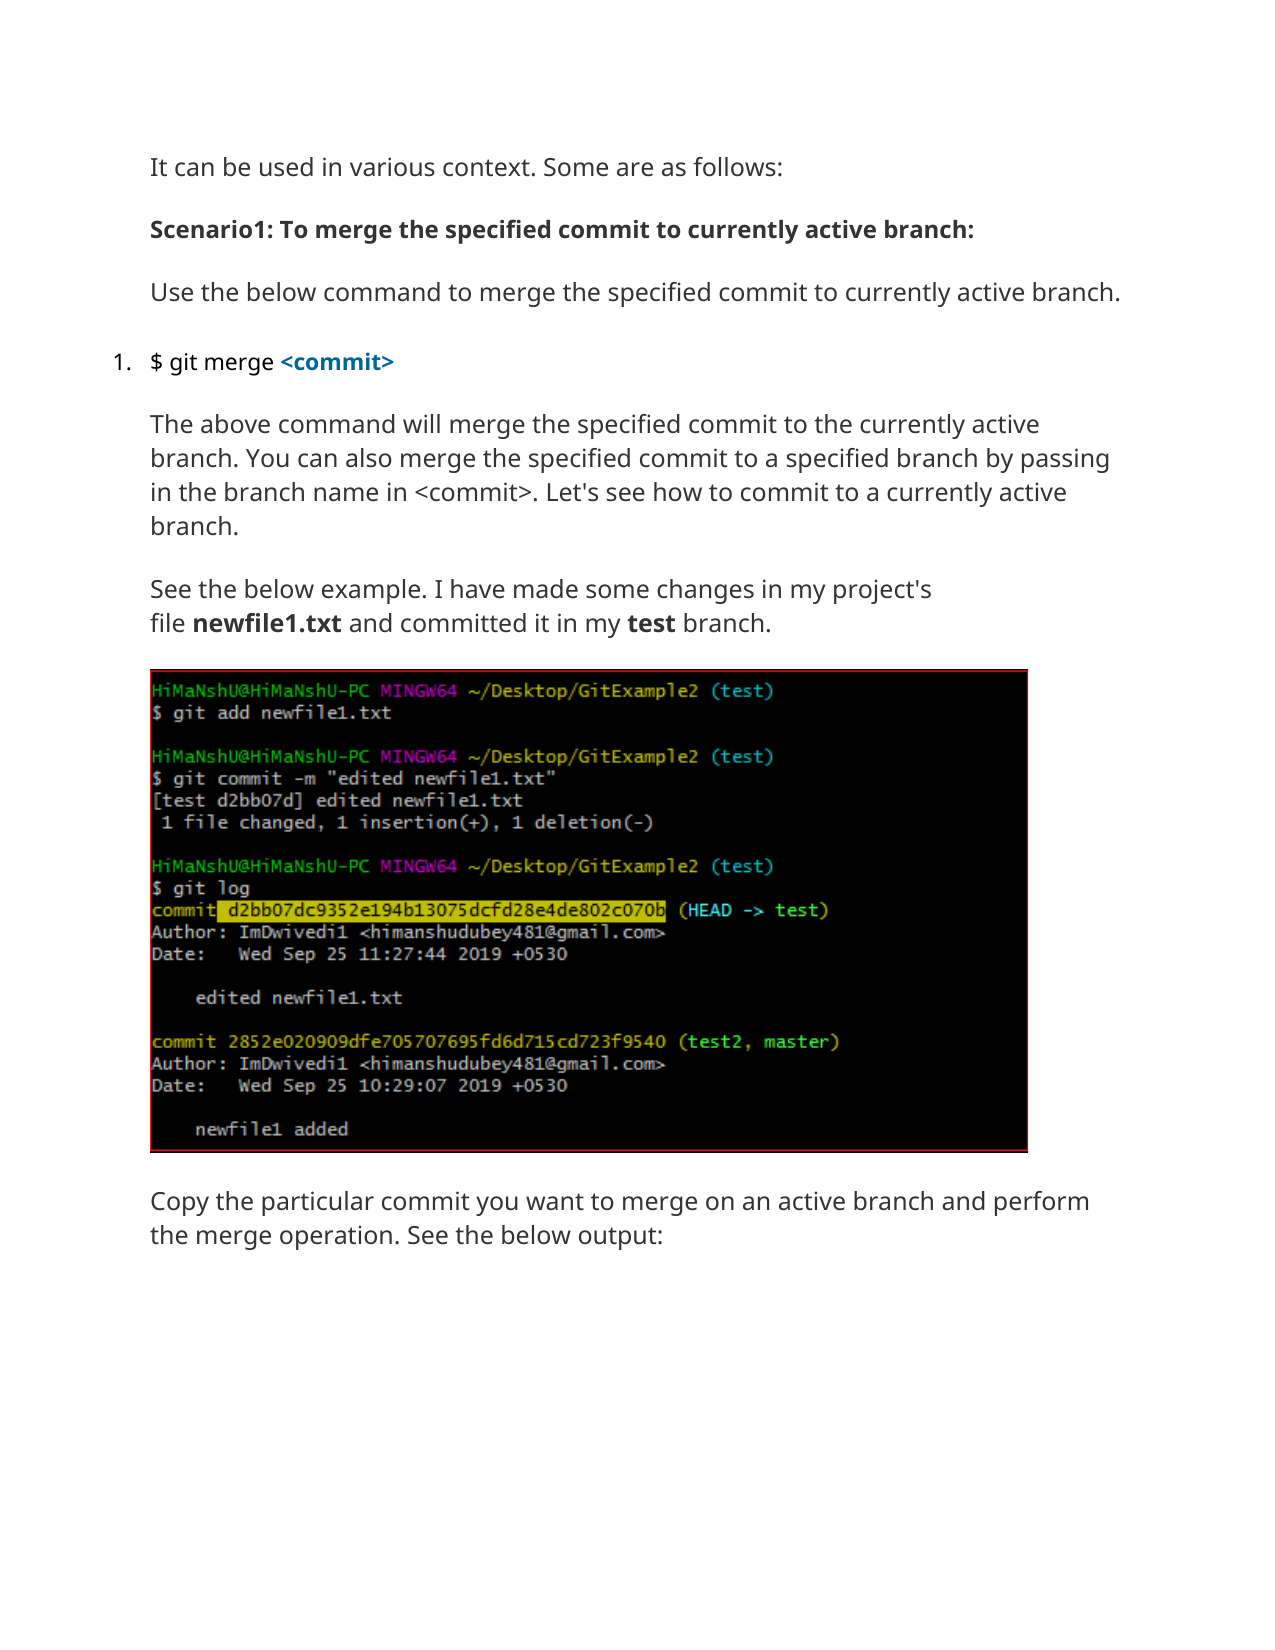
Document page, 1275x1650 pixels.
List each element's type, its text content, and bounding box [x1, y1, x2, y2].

list $ git merge <commit> [112, 338, 1125, 377]
text Copy the particular commit you want to merge on an active branch and perform the merge operation. See the below output: [150, 1184, 1125, 1252]
text It can be used in various context. Some are as follows: [150, 150, 1125, 184]
text See the below example. I have made some changes in my project's file newfile1.txt and committed it in my test branch. [150, 572, 1125, 640]
text Use the below command to merge the specified commit to currently active branch. [150, 275, 1125, 309]
picture [150, 669, 1029, 1153]
text The above command will merge the specified commit to the currently active branch. You can also merge the specified commit to a specified branch by passing in the branch name in <commit>. Let's see how to commit to a currently active branch. [150, 406, 1125, 543]
text Scenario1: To merge the specified commit to currently active branch: [150, 213, 1125, 246]
